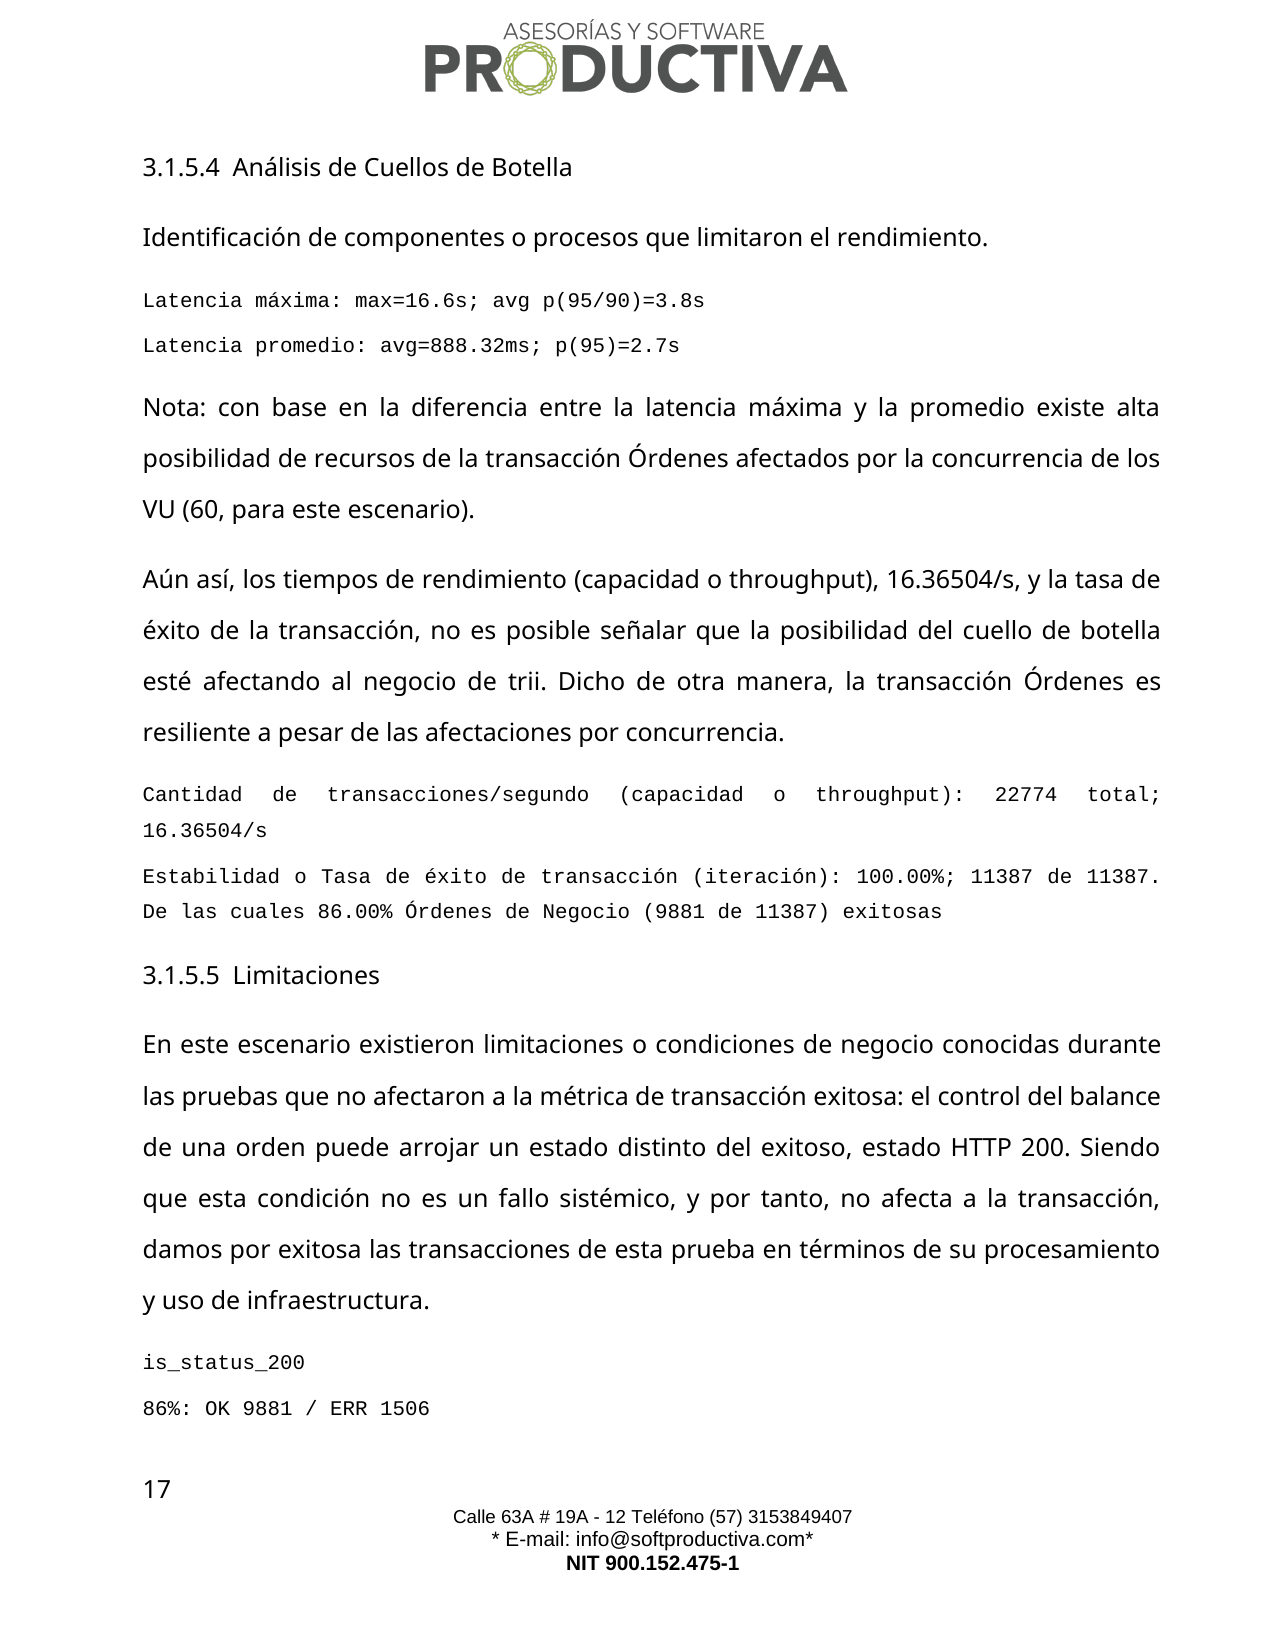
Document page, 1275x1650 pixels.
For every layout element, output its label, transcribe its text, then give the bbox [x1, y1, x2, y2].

text 86%: OK 9881 / ERR 1506 [142, 1398, 1162, 1422]
text Cantidad de transacciones/segundo (capacidad o throughput): 22774 total; 16.36504/s [142, 784, 1162, 843]
text Latencia máxima: max=16.6s; avg p(95/90)=3.8s [142, 289, 1162, 313]
subtitle Limitaciones [142, 957, 1162, 991]
text Latencia promedio: avg=888.32ms; p(95)=2.7s [142, 335, 1162, 359]
text Nota: con base en la diferencia entre la latencia máxima y la promedio existe alta posibilidad de recursos de la transacción Órdenes afectados por la concurrencia de los VU (60, para este escenario). [142, 389, 1162, 526]
text is_status_200 [142, 1352, 1162, 1376]
text Aún así, los tiempos de rendimiento (capacidad o throughput), 16.36504/s, y la tasa de éxito de la transacción, no es posible señalar que la posibilidad del cuello de botella esté afectando al negocio de trii. Dicho de otra manera, la transacción Órdenes es resiliente a pesar de las afectaciones por concurrencia. [142, 561, 1162, 749]
text Identificación de componentes o procesos que limitaron el rendimiento. [142, 220, 1162, 254]
text Estabilidad o Tasa de éxito de transacción (iteración): 100.00%; 11387 de 11387. De las cuales 86.00% Órdenes de Negocio (9881 de 11387) exitosas [142, 866, 1162, 925]
text En este escenario existieron limitaciones o condiciones de negocio conocidas durante las pruebas que no afectaron a la métrica de transacción exitosa: el control del balance de una orden puede arrojar un estado distinto del exitoso, estado HTTP 200. Siendo que esta condición no es un fallo sistémico, y por tanto, no afecta a la transacción, damos por exitosa las transacciones de esta prueba en términos de su procesamiento y uso de infraestructura. [142, 1027, 1162, 1316]
subtitle Análisis de Cuellos de Botella [142, 150, 1162, 184]
picture [420, 14, 850, 96]
